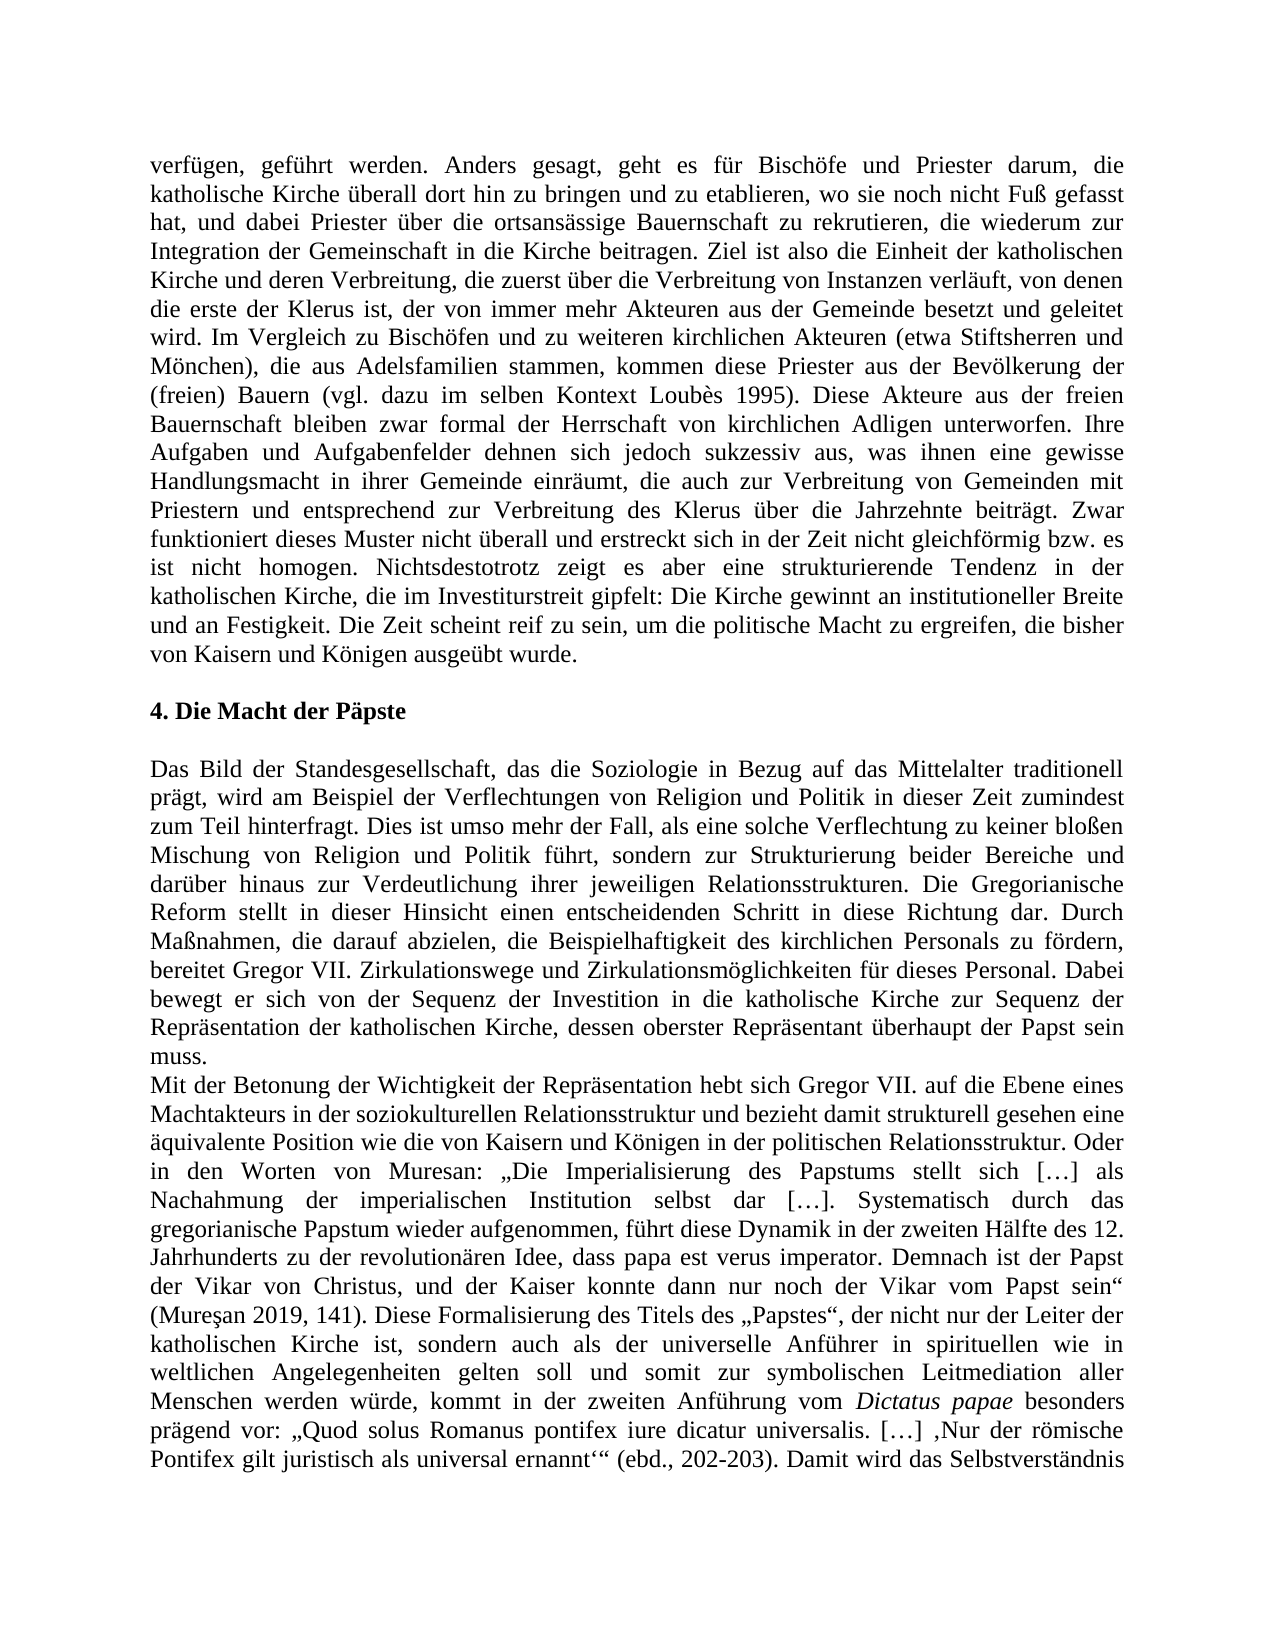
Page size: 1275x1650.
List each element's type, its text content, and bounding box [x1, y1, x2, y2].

subtitle 4. Die Macht der Päpste [150, 696, 1125, 725]
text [150, 1070, 1125, 1472]
text Das Bild der Standesgesellschaft, das die Soziologie in Bezug auf das Mittelalter traditionell prägt, wird am Beispiel der Verflechtungen von Religion und Politik in dieser Zeit zumindest zum Teil hinterfragt. Dies ist umso mehr der Fall, als eine solche Verflechtung zu keiner bloßen Mischung von Religion und Politik führt, sondern zur Strukturierung beider Bereiche und darüber hinaus zur Verdeutlichung ihrer jeweiligen Relationsstrukturen. Die Gregorianische Reform stellt in dieser Hinsicht einen entscheidenden Schritt in diese Richtung dar. Durch Maßnahmen, die darauf abzielen, die Beispielhaftigkeit des kirchlichen Personals zu fördern, bereitet Gregor VII. Zirkulationswege und Zirkulationsmöglichkeiten für dieses Personal. Dabei bewegt er sich von der Sequenz der Investition in die katholische Kirche zur Sequenz der Repräsentation der katholischen Kirche, dessen oberster Repräsentant überhaupt der Papst sein muss. [150, 754, 1125, 1070]
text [150, 150, 1125, 667]
